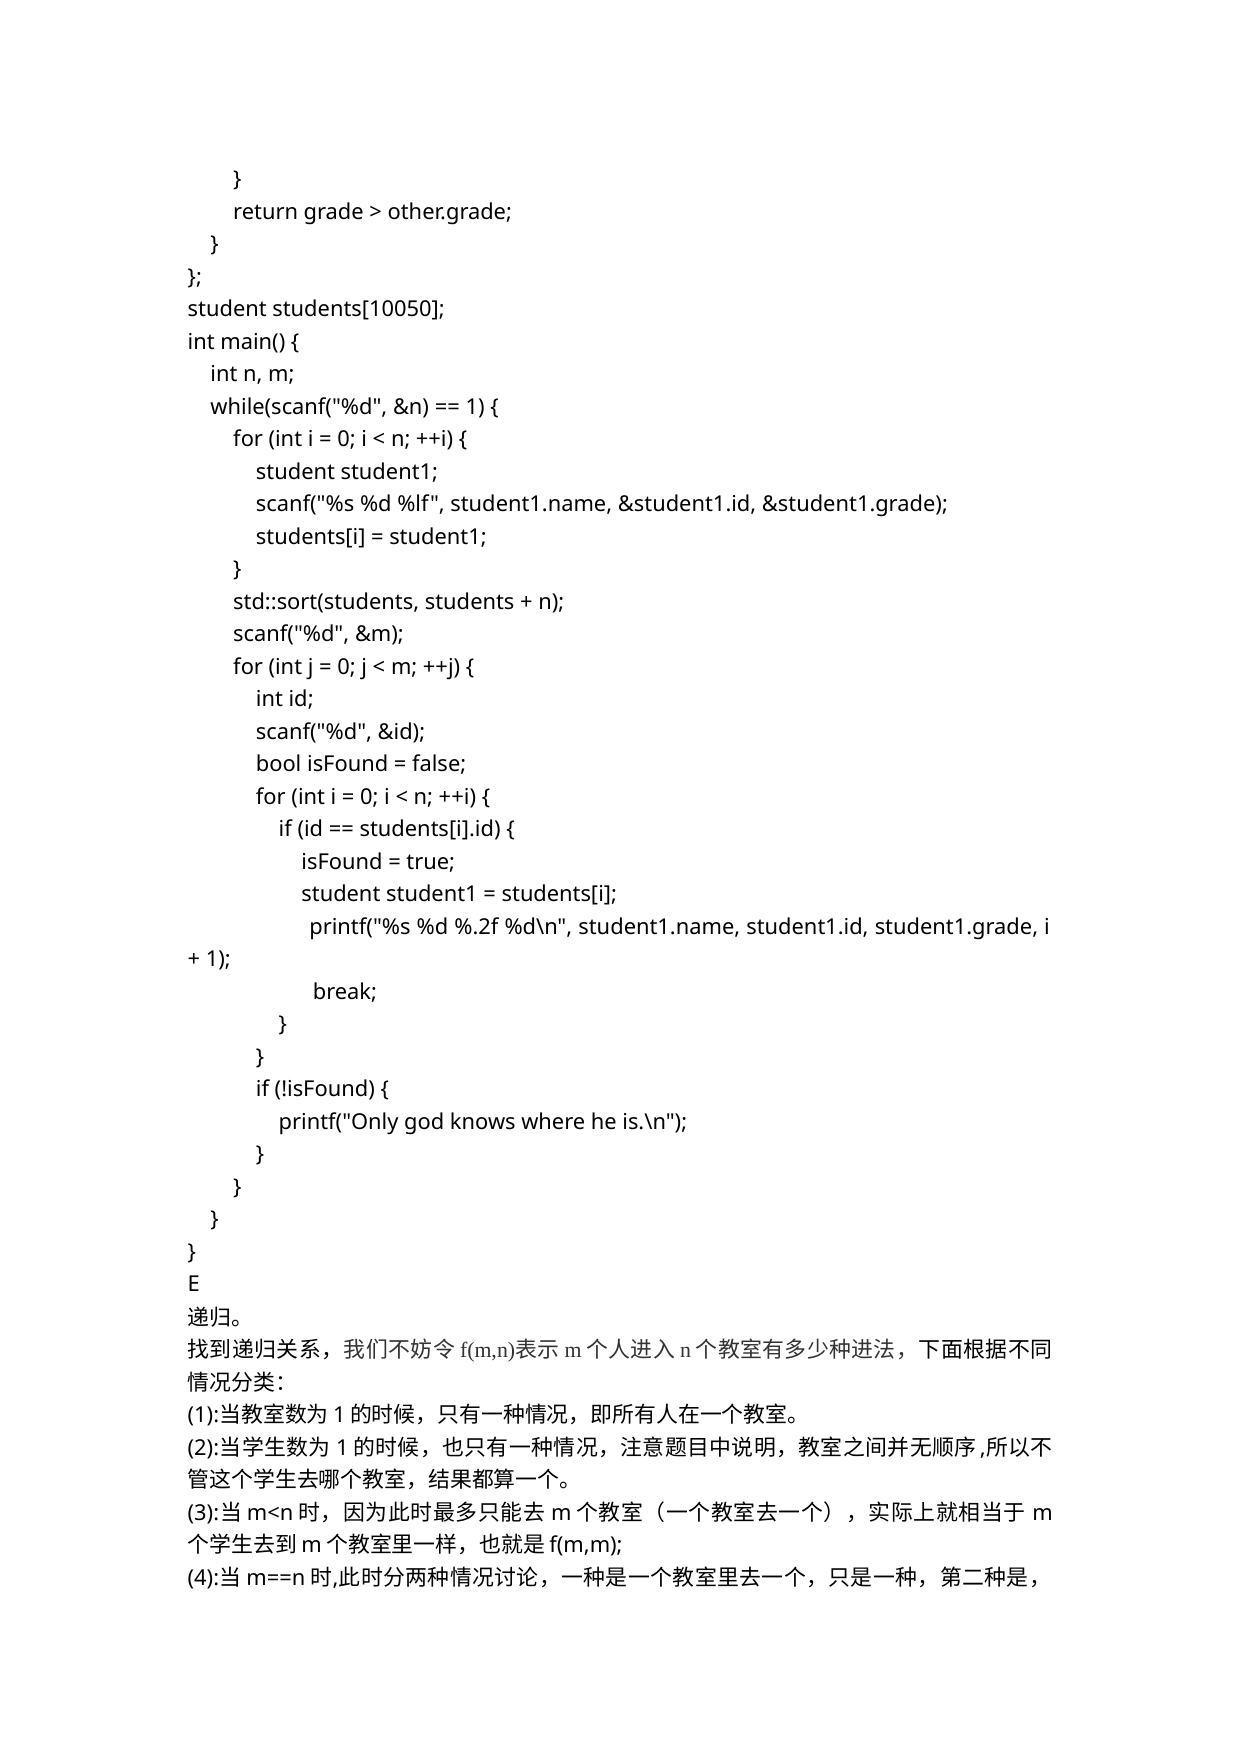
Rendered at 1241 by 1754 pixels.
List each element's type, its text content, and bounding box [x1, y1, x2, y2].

text }; [187, 259, 1053, 292]
text } [187, 1202, 1053, 1234]
text } [187, 1169, 1053, 1202]
text } [187, 1234, 1053, 1267]
text scanf("%s %d %lf", student1.name, &student1.id, &student1.grade); [187, 487, 1053, 519]
text if (!isFound) { [187, 1072, 1053, 1104]
text } [187, 1039, 1053, 1072]
text printf("%s %d %.2f %d\n", student1.name, student1.id, student1.grade, i + 1); [187, 909, 1053, 974]
text if (id == students[i].id) { [187, 812, 1053, 844]
text scanf("%d", &m); [187, 617, 1053, 649]
text student students[10050]; [187, 292, 1053, 324]
text } [187, 1137, 1053, 1169]
text 递归。 [187, 1299, 1053, 1332]
text int main() { [187, 324, 1053, 357]
text int n, m; [187, 357, 1053, 389]
text printf("Only god knows where he is.\n"); [187, 1104, 1053, 1137]
text (3):当m<n时，因为此时最多只能去m个教室（一个教室去一个），实际上就相当于m个学生去到m个教室里一样，也就是f(m,m); [187, 1494, 1053, 1559]
text students[i] = student1; [187, 519, 1053, 552]
text std::sort(students, students + n); [187, 584, 1053, 617]
text 找到递归关系，我们不妨令f(m,n)表示m个人进入n个教室有多少种进法，下面根据不同情况分类： [187, 1332, 1053, 1397]
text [187, 1559, 1053, 1592]
text } [187, 1007, 1053, 1039]
text isFound = true; [187, 844, 1053, 877]
text (2):当学生数为1的时候，也只有一种情况，注意题目中说明，教室之间并无顺序,所以不管这个学生去哪个教室，结果都算一个。 [187, 1429, 1053, 1494]
text for (int i = 0; i < n; ++i) { [187, 422, 1053, 454]
text } [187, 162, 1053, 194]
text scanf("%d", &id); [187, 714, 1053, 747]
text E [187, 1267, 1053, 1299]
text break; [187, 974, 1053, 1007]
text (1):当教室数为1的时候，只有一种情况，即所有人在一个教室。 [187, 1397, 1053, 1429]
text while(scanf("%d", &n) == 1) { [187, 389, 1053, 422]
text bool isFound = false; [187, 747, 1053, 779]
text } [187, 227, 1053, 259]
text student student1 = students[i]; [187, 877, 1053, 909]
text for (int i = 0; i < n; ++i) { [187, 779, 1053, 812]
text } [187, 552, 1053, 584]
text return grade > other.grade; [187, 194, 1053, 227]
text int id; [187, 682, 1053, 714]
text for (int j = 0; j < m; ++j) { [187, 649, 1053, 682]
text student student1; [187, 454, 1053, 487]
